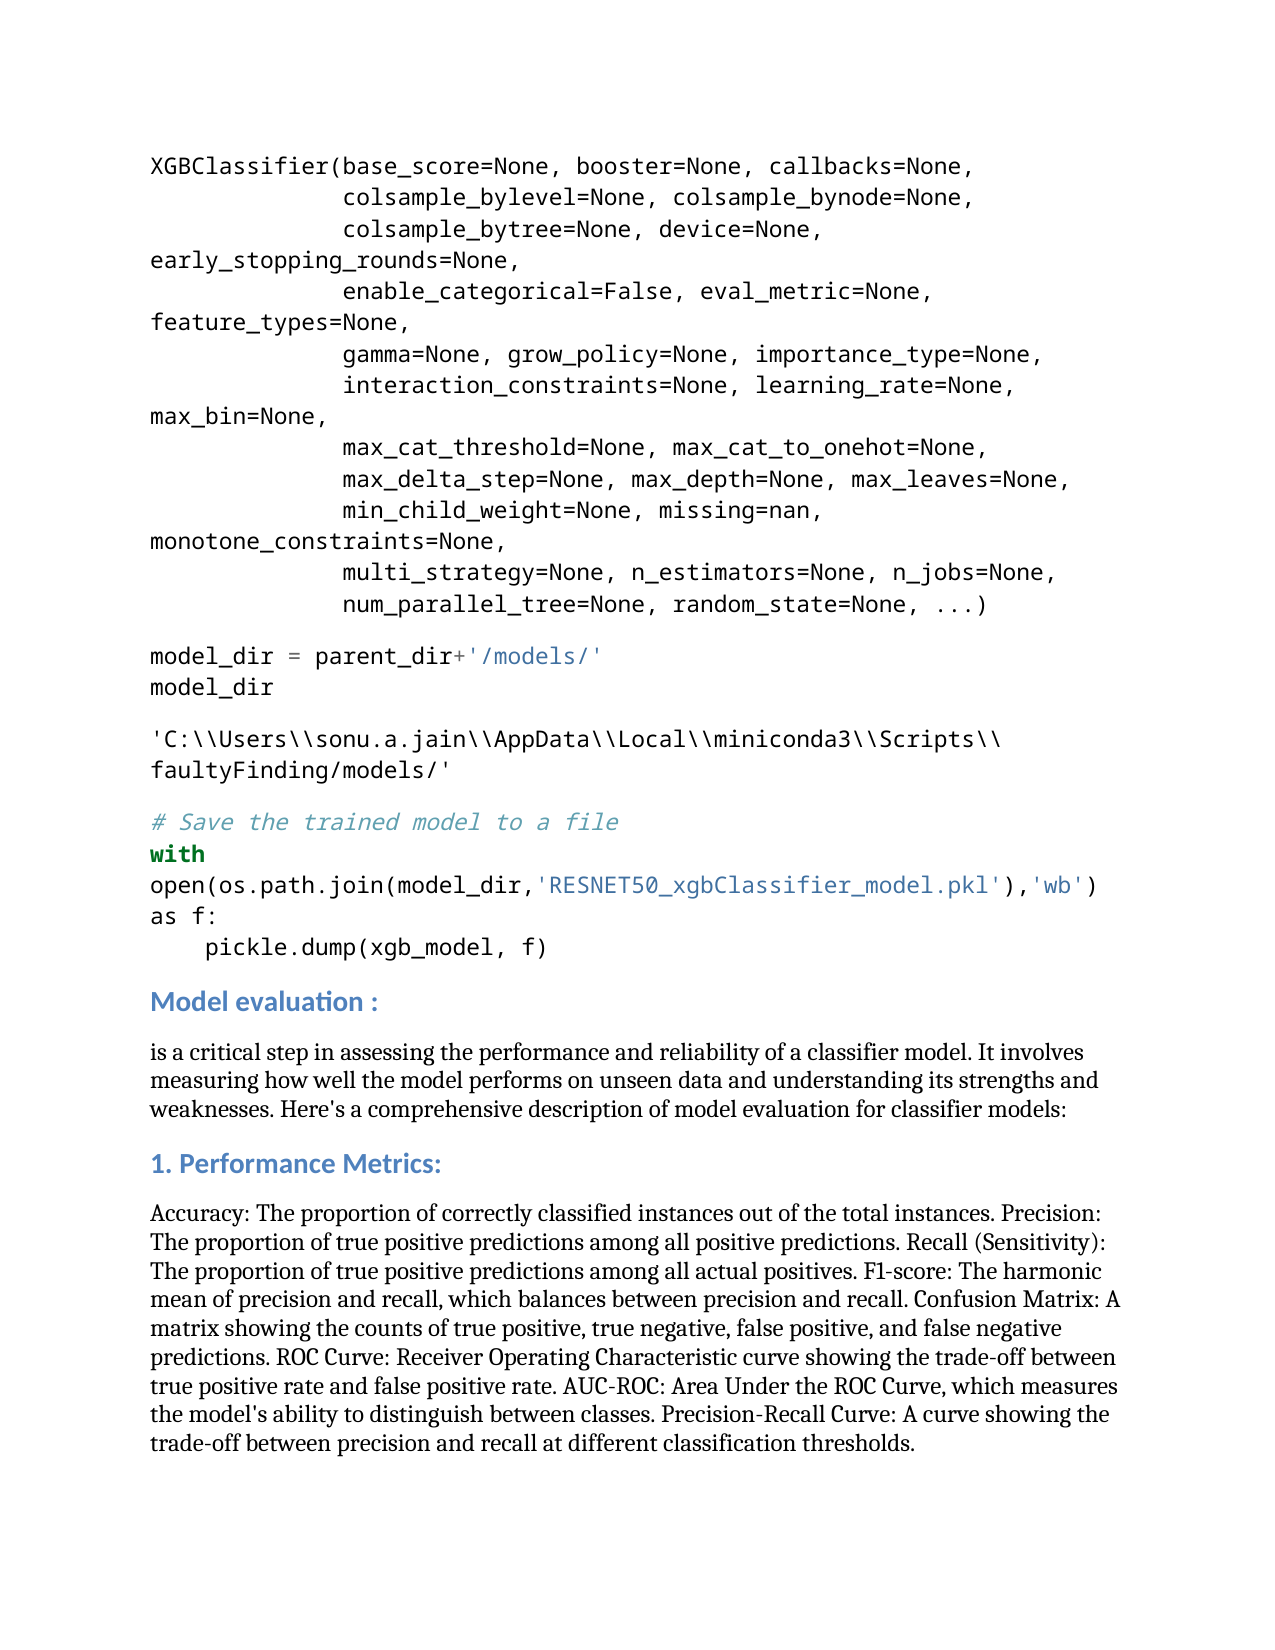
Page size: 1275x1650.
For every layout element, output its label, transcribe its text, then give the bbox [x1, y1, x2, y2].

subtitle 1. Performance Metrics: [150, 1145, 1125, 1180]
text Accuracy: The proportion of correctly classified instances out of the total instances. Precision: The proportion of true positive predictions among all positive predictions. Recall (Sensitivity): The proportion of true positive predictions among all actual positives. F1-score: The harmonic mean of precision and recall, which balances between precision and recall. Confusion Matrix: A matrix showing the counts of true positive, true negative, false positive, and false negative predictions. ROC Curve: Receiver Operating Characteristic curve showing the trade-off between true positive rate and false positive rate. AUC-ROC: Area Under the ROC Curve, which measures the model's ability to distinguish between classes. Precision-Recall Curve: A curve showing the trade-off between precision and recall at different classification thresholds. [150, 1199, 1125, 1458]
text 'C:\\Users\\sonu.a.jain\\AppData\\Local\\miniconda3\\Scripts\\faultyFinding/models/' [150, 723, 1125, 785]
text is a critical step in assessing the performance and reliability of a classifier model. It involves measuring how well the model performs on unseen data and understanding its strengths and weaknesses. Here's a comprehensive description of model evaluation for classifier models: [150, 1038, 1125, 1124]
text model_dir = parent_dir+'/models/' model_dir [150, 639, 1125, 702]
subtitle Model evaluation : [150, 983, 1125, 1019]
text XGBClassifier(base_score=None, booster=None, callbacks=None, colsample_bylevel=None, colsample_bynode=None, colsample_bytree=None, device=None, early_stopping_rounds=None, enable_categorical=False, eval_metric=None, feature_types=None, gamma=None, grow_policy=None, importance_type=None, interaction_constraints=None, learning_rate=None, max_bin=None, max_cat_threshold=None, max_cat_to_onehot=None, max_delta_step=None, max_depth=None, max_leaves=None, min_child_weight=None, missing=nan, monotone_constraints=None, multi_strategy=None, n_estimators=None, n_jobs=None, num_parallel_tree=None, random_state=None, ...) [150, 150, 1125, 619]
text # Save the trained model to a file with open(os.path.join(model_dir,'RESNET50_xgbClassifier_model.pkl'),'wb') as f: pickle.dump(xgb_model, f) [150, 806, 1125, 962]
